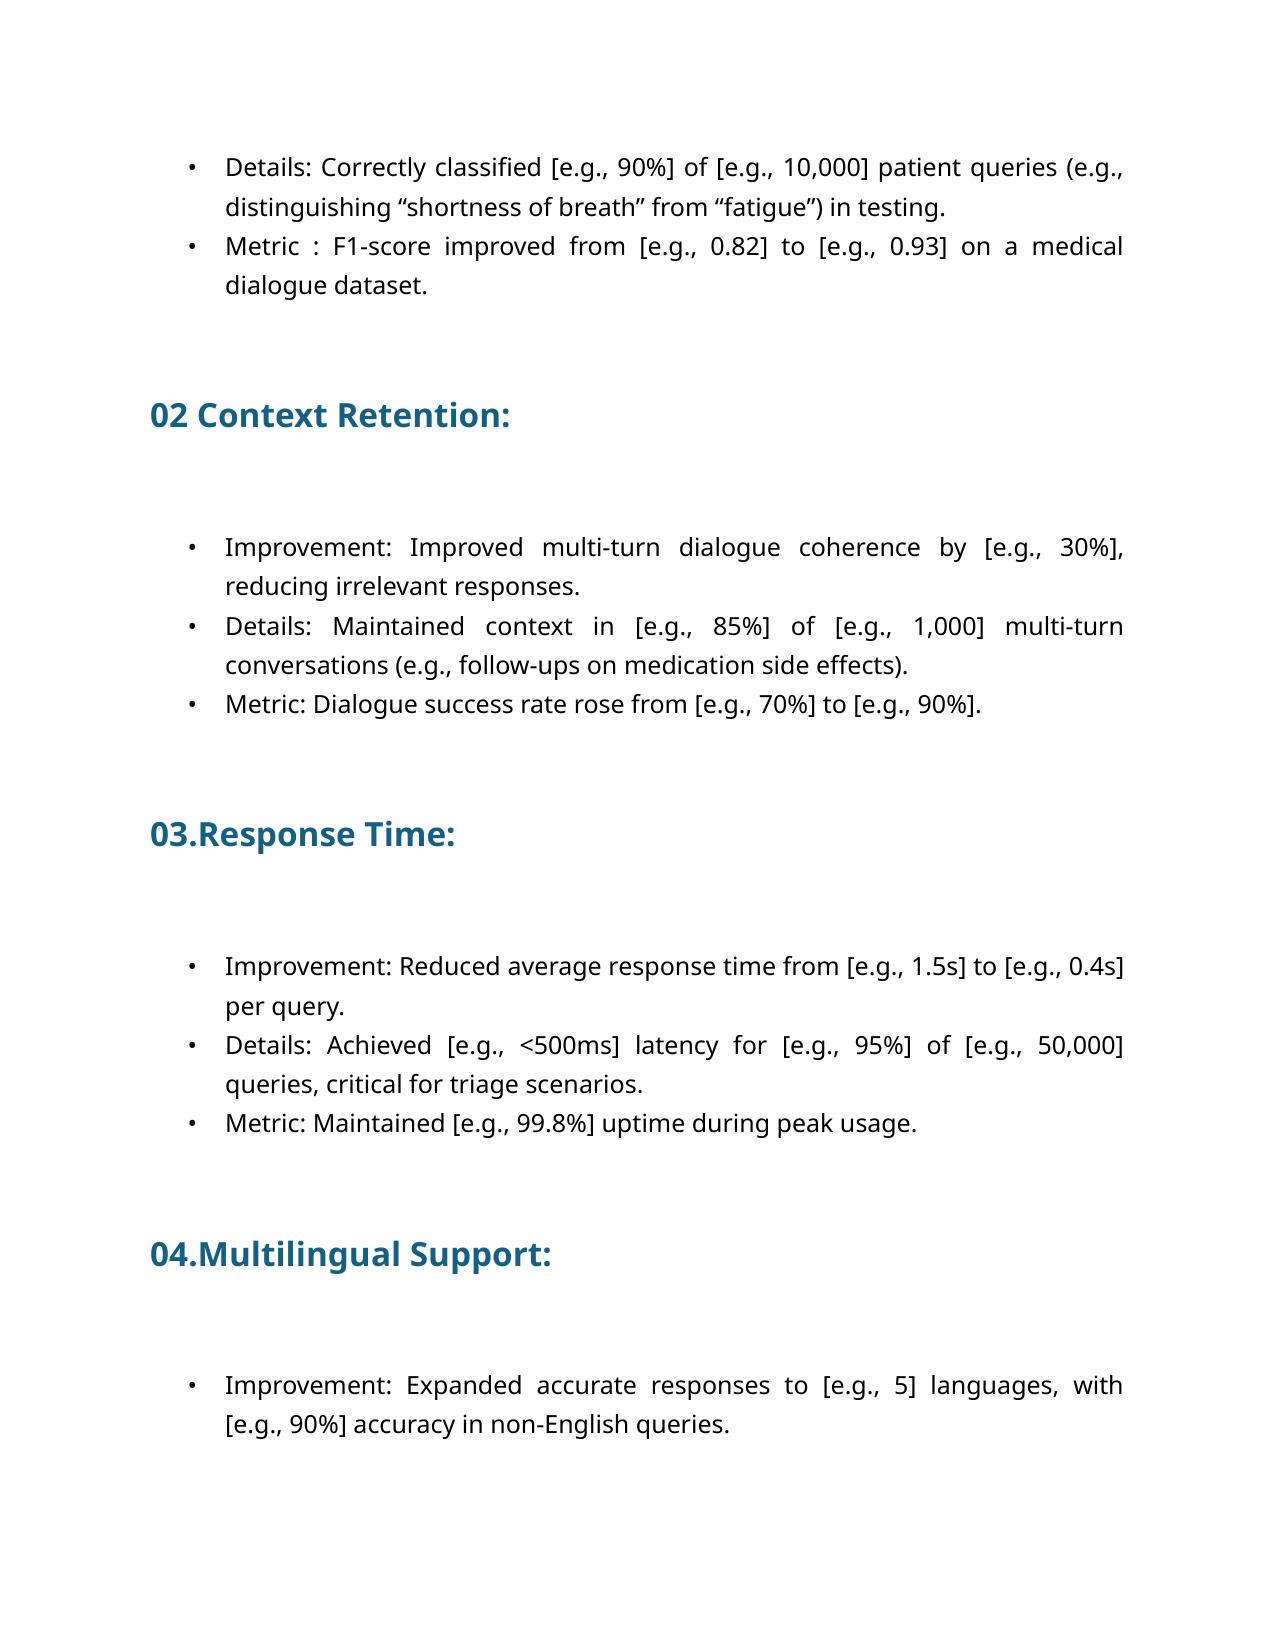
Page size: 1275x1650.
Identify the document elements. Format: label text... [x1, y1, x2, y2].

text 03.Response Time: [150, 811, 1125, 857]
list Metric: Dialogue success rate rose from [e.g., 70%] to [e.g., 90%]. [187, 687, 1125, 721]
list Improvement: Improved multi-turn dialogue coherence by [e.g., 30%], reducing irrelevant responses. [187, 530, 1125, 603]
list Metric: Maintained [e.g., 99.8%] uptime during peak usage. [187, 1106, 1125, 1140]
text 02 Context Retention: [150, 392, 1125, 438]
list Details: Achieved [e.g., <500ms] latency for [e.g., 95%] of [e.g., 50,000] queries, critical for triage scenarios. [187, 1027, 1125, 1101]
list Metric : F1-score improved from [e.g., 0.82] to [e.g., 0.93] on a medical dialogue dataset. [187, 228, 1125, 302]
text 04.Multilingual Support: [150, 1230, 1125, 1276]
list Improvement: Reduced average response time from [e.g., 1.5s] to [e.g., 0.4s] per query. [187, 949, 1125, 1022]
list Details: Maintained context in [e.g., 85%] of [e.g., 1,000] multi-turn conversations (e.g., follow-ups on medication side effects). [187, 608, 1125, 681]
list Details: Correctly classified [e.g., 90%] of [e.g., 10,000] patient queries (e.g., distinguishing “shortness of breath” from “fatigue”) in testing. [187, 150, 1125, 223]
list Improvement: Expanded accurate responses to [e.g., 5] languages, with [e.g., 90%] accuracy in non-English queries. [187, 1368, 1125, 1441]
